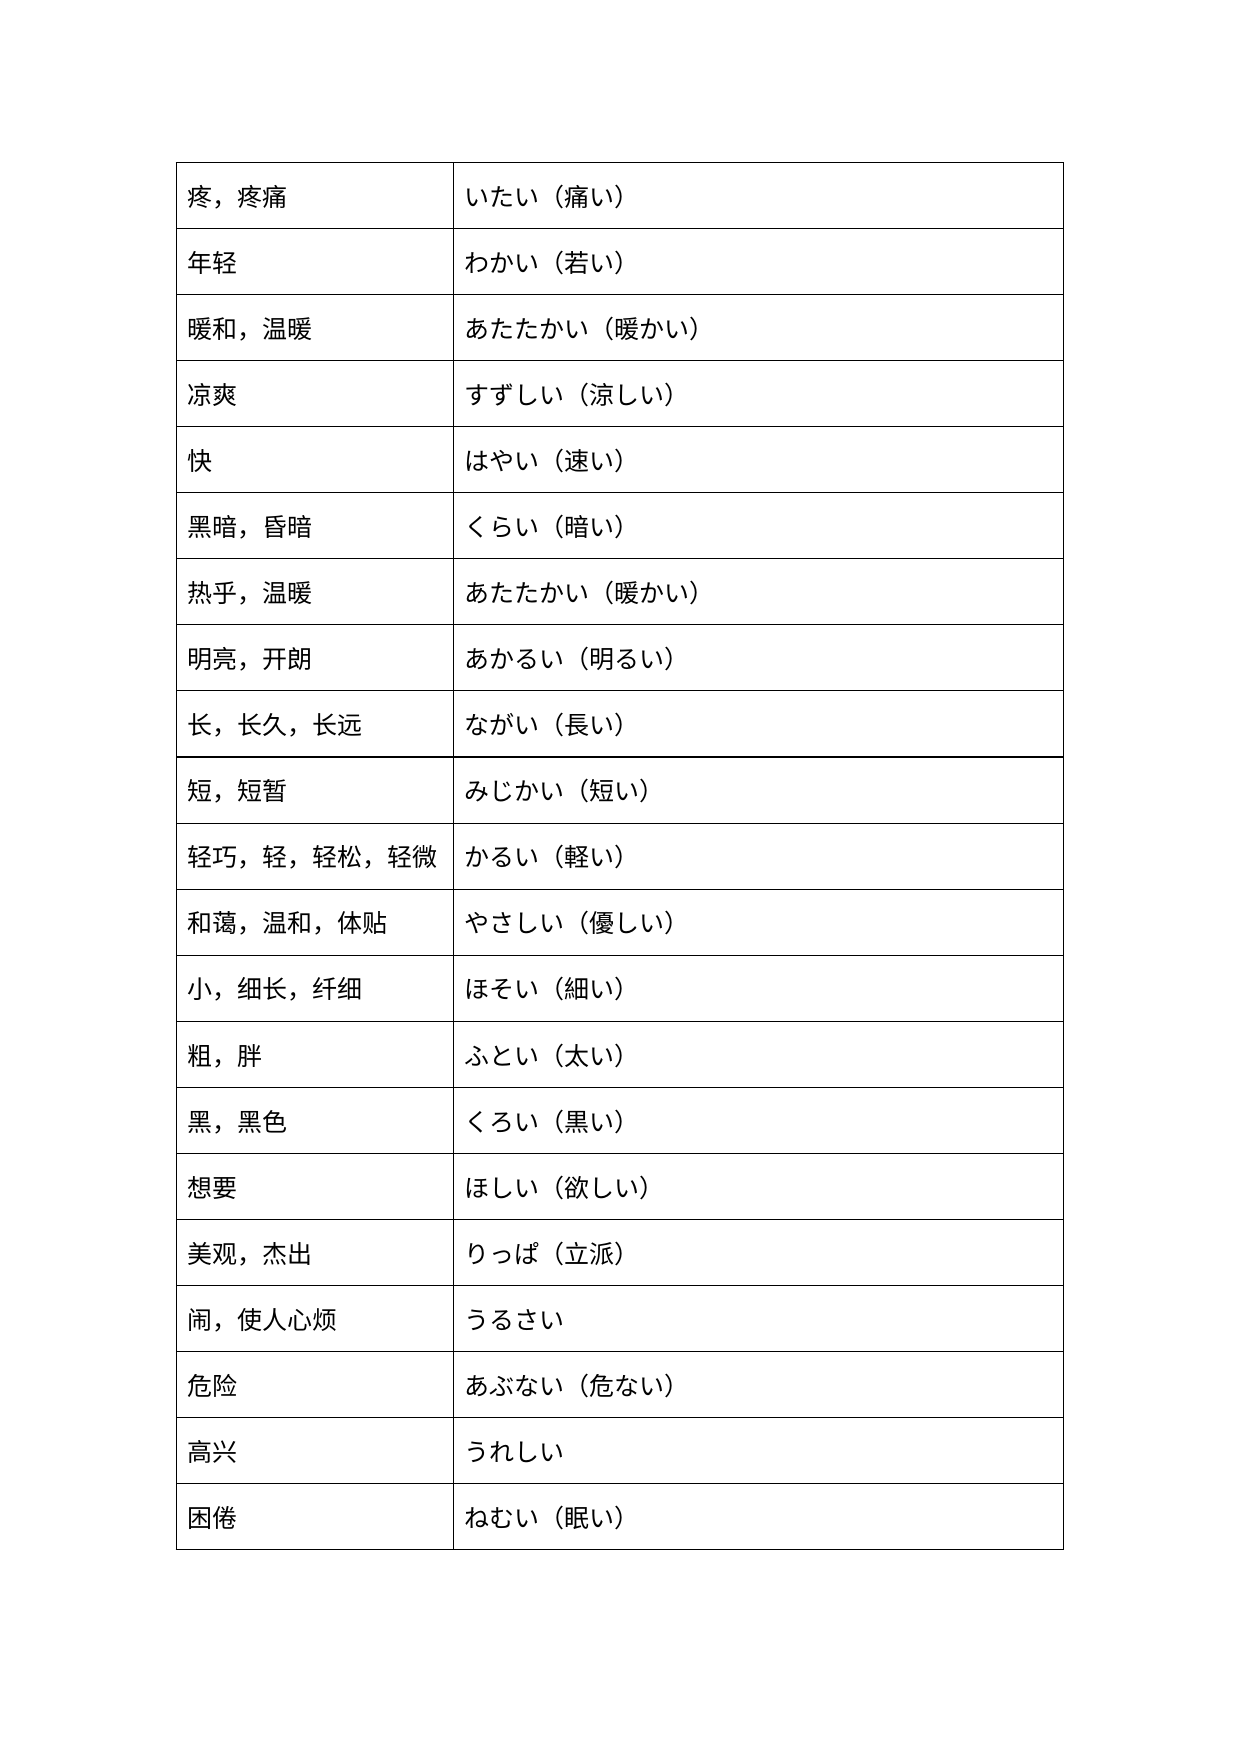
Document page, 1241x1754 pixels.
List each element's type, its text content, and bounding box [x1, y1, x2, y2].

table_cell あたたかい（暖かい） [454, 295, 1063, 360]
table_cell わかい（若い） [454, 229, 1063, 294]
table_cell くろい（黒い） [454, 1088, 1063, 1153]
table_cell やさしい（優しい） [454, 890, 1063, 954]
table_cell かるい（軽い） [454, 824, 1063, 888]
table_cell うれしい [454, 1418, 1063, 1483]
table_cell 美观，杰出 [177, 1220, 453, 1285]
table_cell みじかい（短い） [454, 758, 1063, 822]
table_cell あぶない（危ない） [454, 1352, 1063, 1417]
table_cell うるさい [454, 1286, 1063, 1351]
table_cell 小，细长，纤细 [177, 956, 453, 1021]
table_cell ほしい（欲しい） [454, 1154, 1063, 1219]
table_cell 危险 [177, 1352, 453, 1417]
table_cell 热乎，温暖 [177, 559, 453, 624]
table_cell 快 [177, 427, 453, 492]
table_cell 长，长久，长远 [177, 691, 453, 756]
table_cell 黑，黑色 [177, 1088, 453, 1153]
table_cell ながい（長い） [454, 691, 1063, 756]
table_cell 疼，疼痛 [177, 163, 453, 228]
table_cell ふとい（太い） [454, 1022, 1063, 1087]
table_cell 和蔼，温和，体贴 [177, 890, 453, 954]
table_cell 闹，使人心烦 [177, 1286, 453, 1351]
table_cell ねむい（眠い） [454, 1484, 1063, 1549]
table_cell 困倦 [177, 1484, 453, 1549]
table_cell 粗，胖 [177, 1022, 453, 1087]
table_cell すずしい（涼しい） [454, 361, 1063, 426]
table_cell はやい（速い） [454, 427, 1063, 492]
table_cell 短，短暂 [177, 758, 453, 822]
table_cell 黑暗，昏暗 [177, 493, 453, 558]
table_cell くらい（暗い） [454, 493, 1063, 558]
table_cell 轻巧，轻，轻松，轻微 [177, 824, 453, 888]
table_cell いたい（痛い） [454, 163, 1063, 228]
table_cell あかるい（明るい） [454, 625, 1063, 690]
table_cell 想要 [177, 1154, 453, 1219]
table_cell 凉爽 [177, 361, 453, 426]
table_cell 明亮，开朗 [177, 625, 453, 690]
table_cell りっぱ（立派） [454, 1220, 1063, 1285]
table_cell あたたかい（暖かい） [454, 559, 1063, 624]
table_cell 暖和，温暖 [177, 295, 453, 360]
table_cell 年轻 [177, 229, 453, 294]
table_cell 高兴 [177, 1418, 453, 1483]
table_cell ほそい（細い） [454, 956, 1063, 1021]
